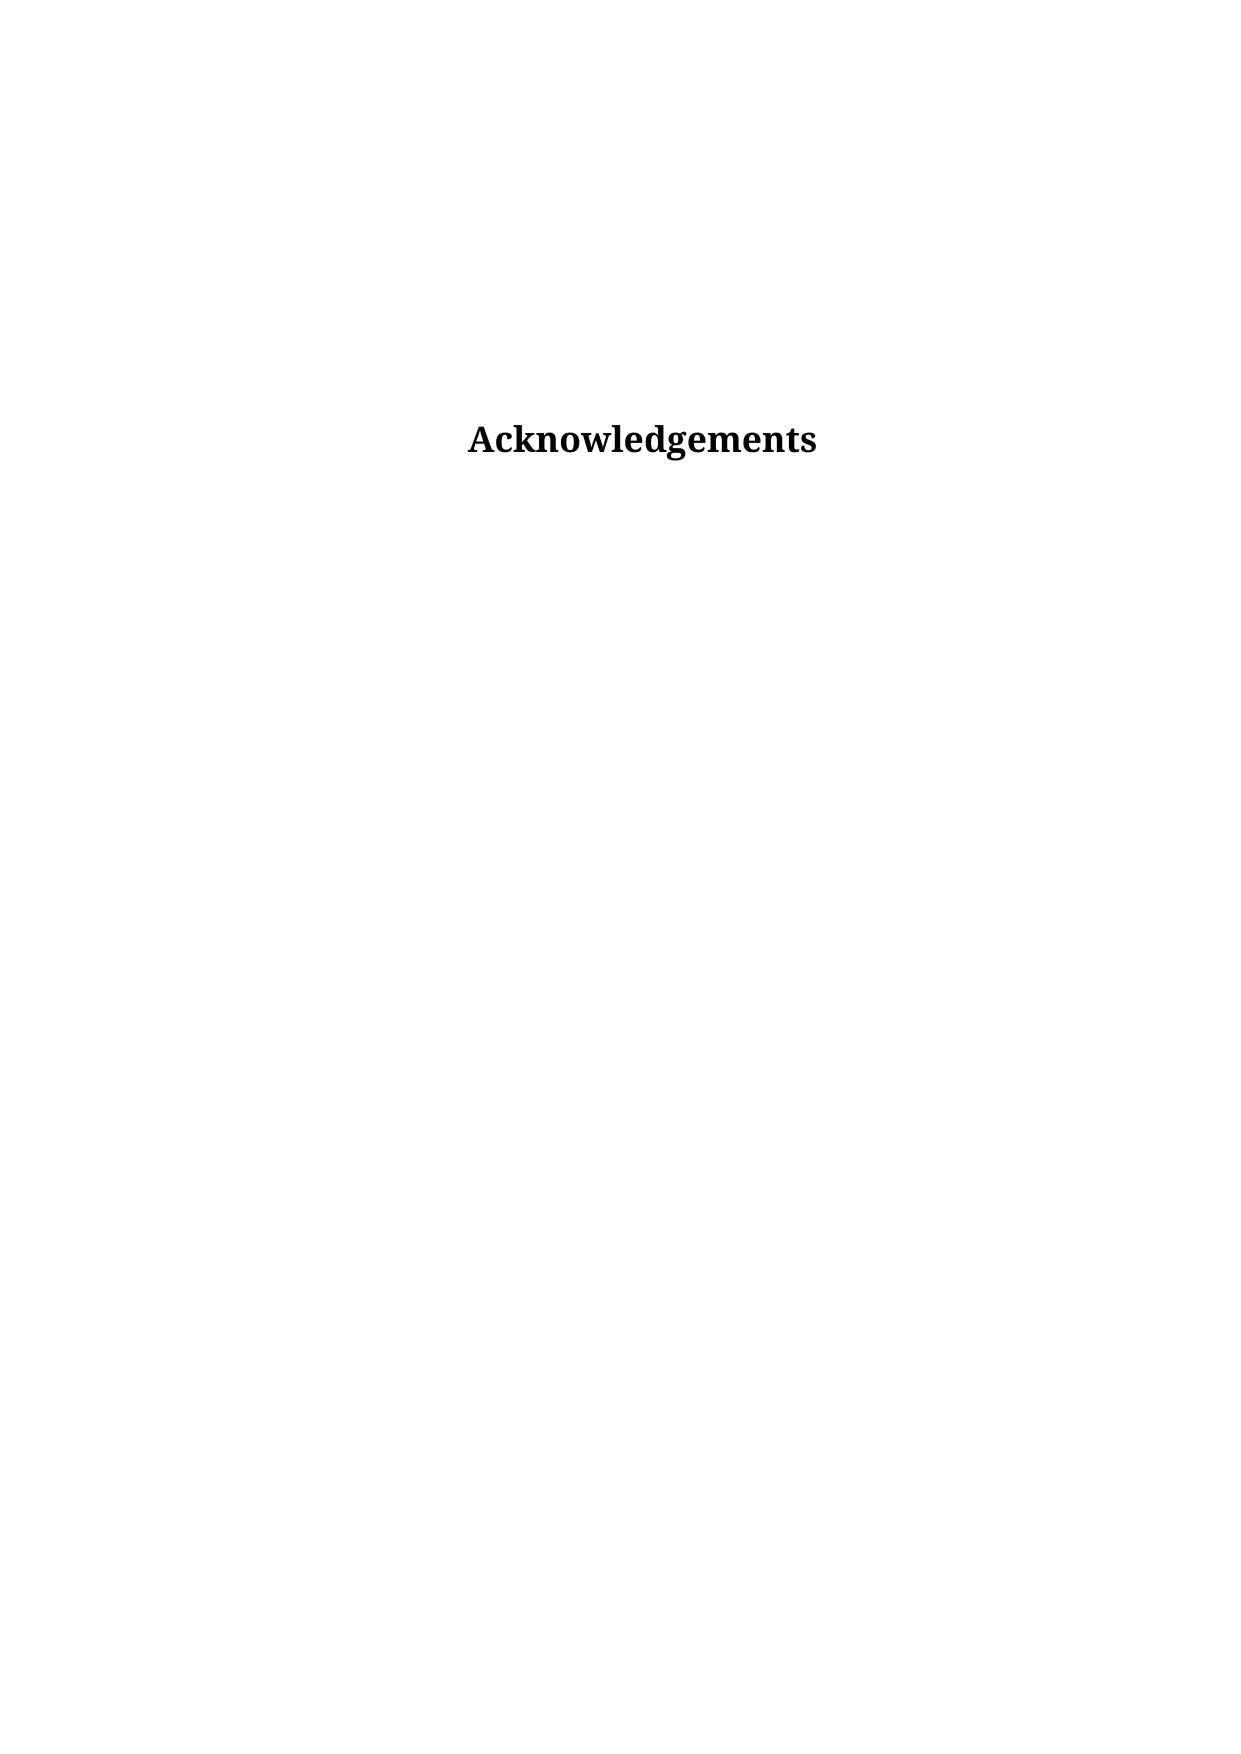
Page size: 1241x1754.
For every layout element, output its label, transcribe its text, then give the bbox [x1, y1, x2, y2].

text Acknowledgements [215, 415, 1070, 463]
